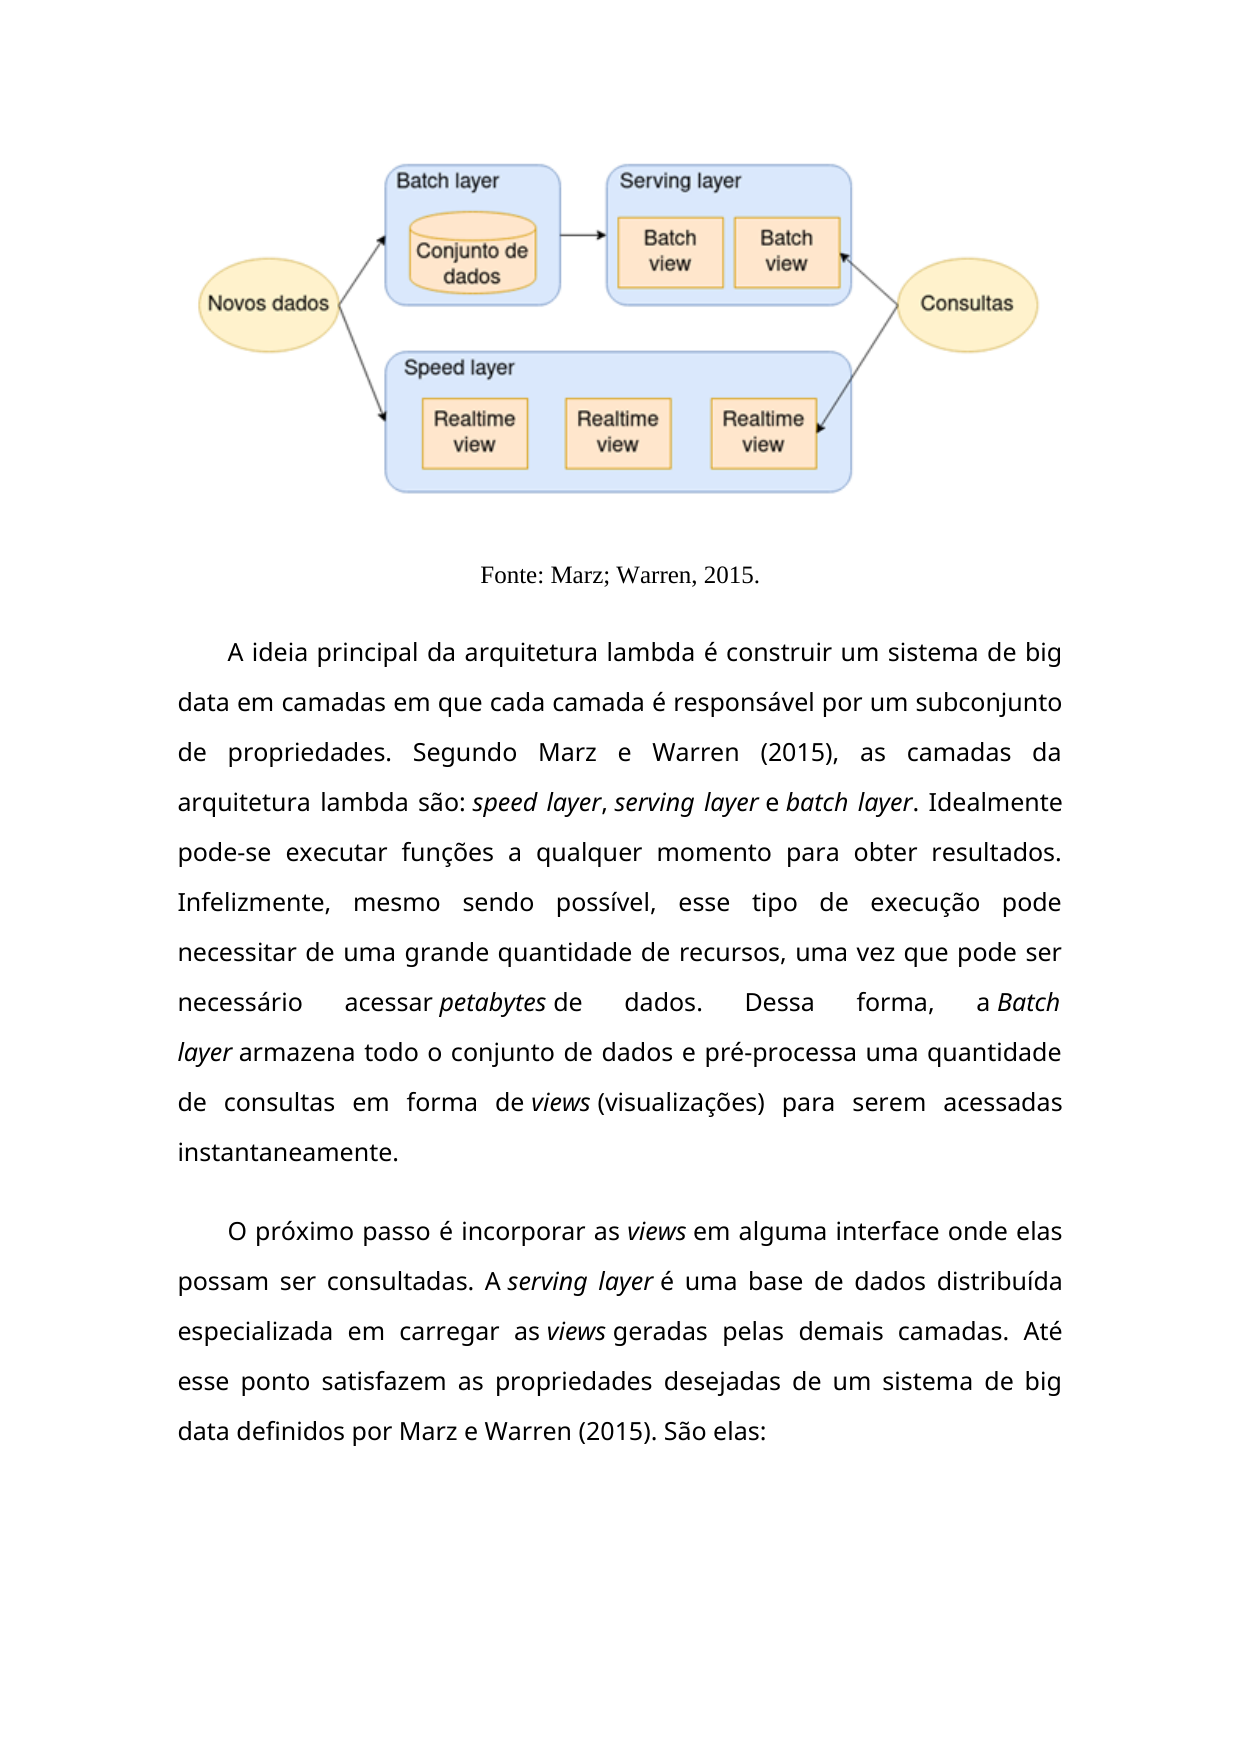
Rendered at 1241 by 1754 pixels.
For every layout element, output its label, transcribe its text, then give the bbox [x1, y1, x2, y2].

text A ideia principal da arquitetura lambda é construir um sistema de big data em camadas em que cada camada é responsável por um subconjunto de propriedades. Segundo Marz e Warren (2015), as camadas da arquitetura lambda são: speed layer, serving layer e batch layer. Idealmente pode-se executar funções a qualquer momento para obter resultados. Infelizmente, mesmo sendo possível, esse tipo de execução pode necessitar de uma grande quantidade de recursos, uma vez que pode ser necessário acessar petabytes de dados. Dessa forma, a Batch layer armazena todo o conjunto de dados e pré-processa uma quantidade de consultas em forma de views (visualizações) para serem acessadas instantaneamente. [177, 618, 1063, 1168]
text Fonte: Marz; Warren, 2015. [177, 539, 1063, 589]
text O próximo passo é incorporar as views em alguma interface onde elas possam ser consultadas. A serving layer é uma base de dados distribuída especializada em carregar as views geradas pelas demais camadas. Até esse ponto satisfazem as propriedades desejadas de um sistema de big data definidos por Marz e Warren (2015). São elas: [177, 1198, 1063, 1448]
picture [183, 147, 1057, 511]
